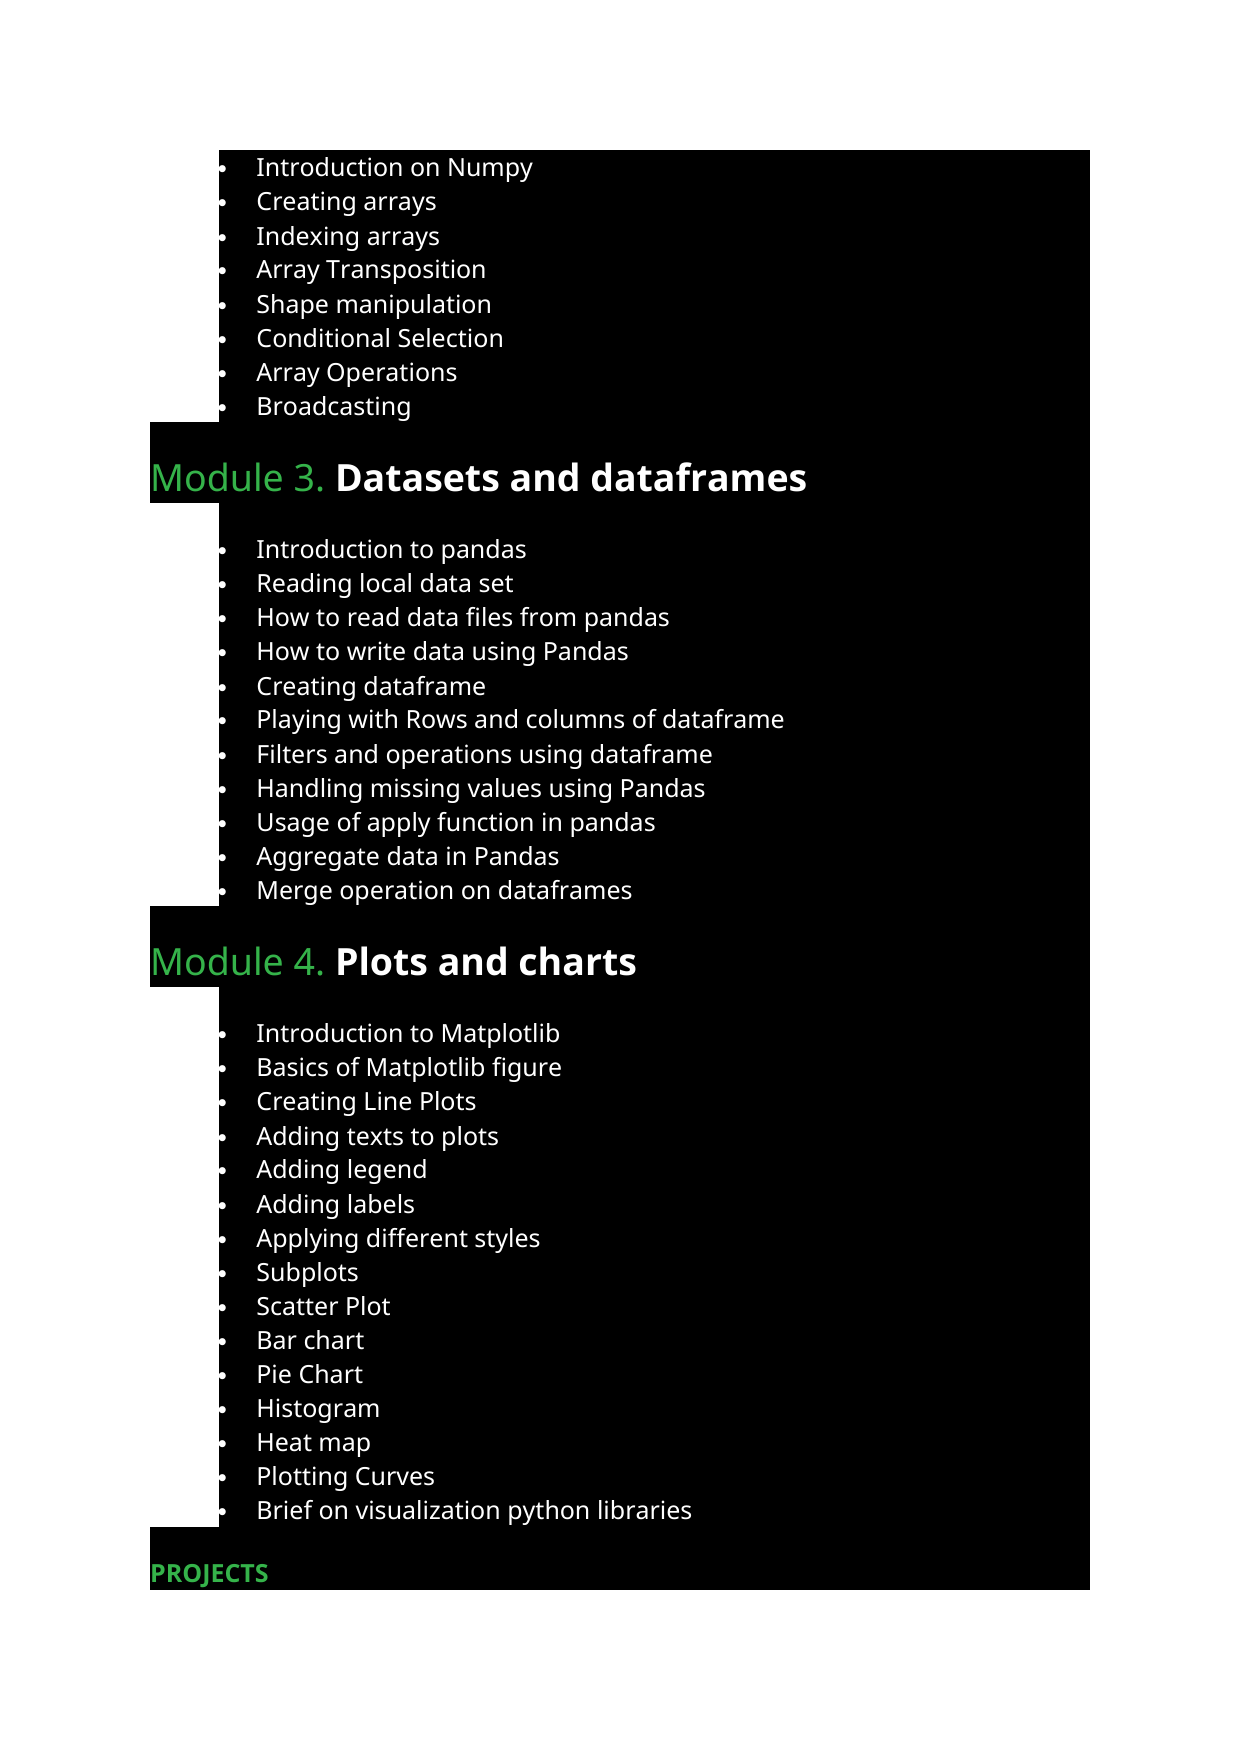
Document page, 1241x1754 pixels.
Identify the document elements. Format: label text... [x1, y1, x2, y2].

list Heat map [219, 1425, 1090, 1459]
list Filters and operations using dataframe [219, 736, 1090, 770]
list Subplots [219, 1254, 1090, 1288]
list Reading local data set [219, 566, 1090, 600]
list Creating dataframe [219, 668, 1090, 702]
list Plotting Curves [219, 1459, 1090, 1493]
text Module 3. Datasets and dataframes [150, 452, 1090, 503]
text Module 4. Plots and charts [150, 936, 1090, 987]
list Scatter Plot [219, 1288, 1090, 1322]
list Pie Chart [219, 1357, 1090, 1391]
list Adding texts to plots [219, 1118, 1090, 1152]
list Histogram [219, 1391, 1090, 1425]
list Playing with Rows and columns of dataframe [219, 702, 1090, 736]
list Introduction to pandas [219, 532, 1090, 566]
list Shape manipulation [219, 286, 1090, 320]
list Creating Line Plots [219, 1084, 1090, 1118]
list Bar chart [219, 1322, 1090, 1357]
list Aggregate data in Pandas [219, 838, 1090, 872]
list Array Operations [219, 354, 1090, 388]
list Applying different styles [219, 1220, 1090, 1254]
list Broadcasting [219, 388, 1090, 422]
list Basics of Matplotlib figure [219, 1050, 1090, 1084]
list Adding labels [219, 1186, 1090, 1220]
list Conditional Selection [219, 320, 1090, 354]
list Introduction on Numpy [219, 150, 1090, 184]
list Introduction to Matplotlib [219, 1016, 1090, 1050]
list How to write data using Pandas [219, 634, 1090, 668]
list How to read data files from pandas [219, 600, 1090, 634]
list Merge operation on dataframes [219, 872, 1090, 907]
list Array Transposition [219, 252, 1090, 286]
list Adding legend [219, 1152, 1090, 1186]
list Brief on visualization python libraries [219, 1493, 1090, 1527]
list Handling missing values using Pandas [219, 770, 1090, 804]
list Usage of apply function in pandas [219, 804, 1090, 838]
text PROJECTS [150, 1556, 1090, 1590]
list Creating arrays [219, 184, 1090, 218]
list Indexing arrays [219, 218, 1090, 252]
